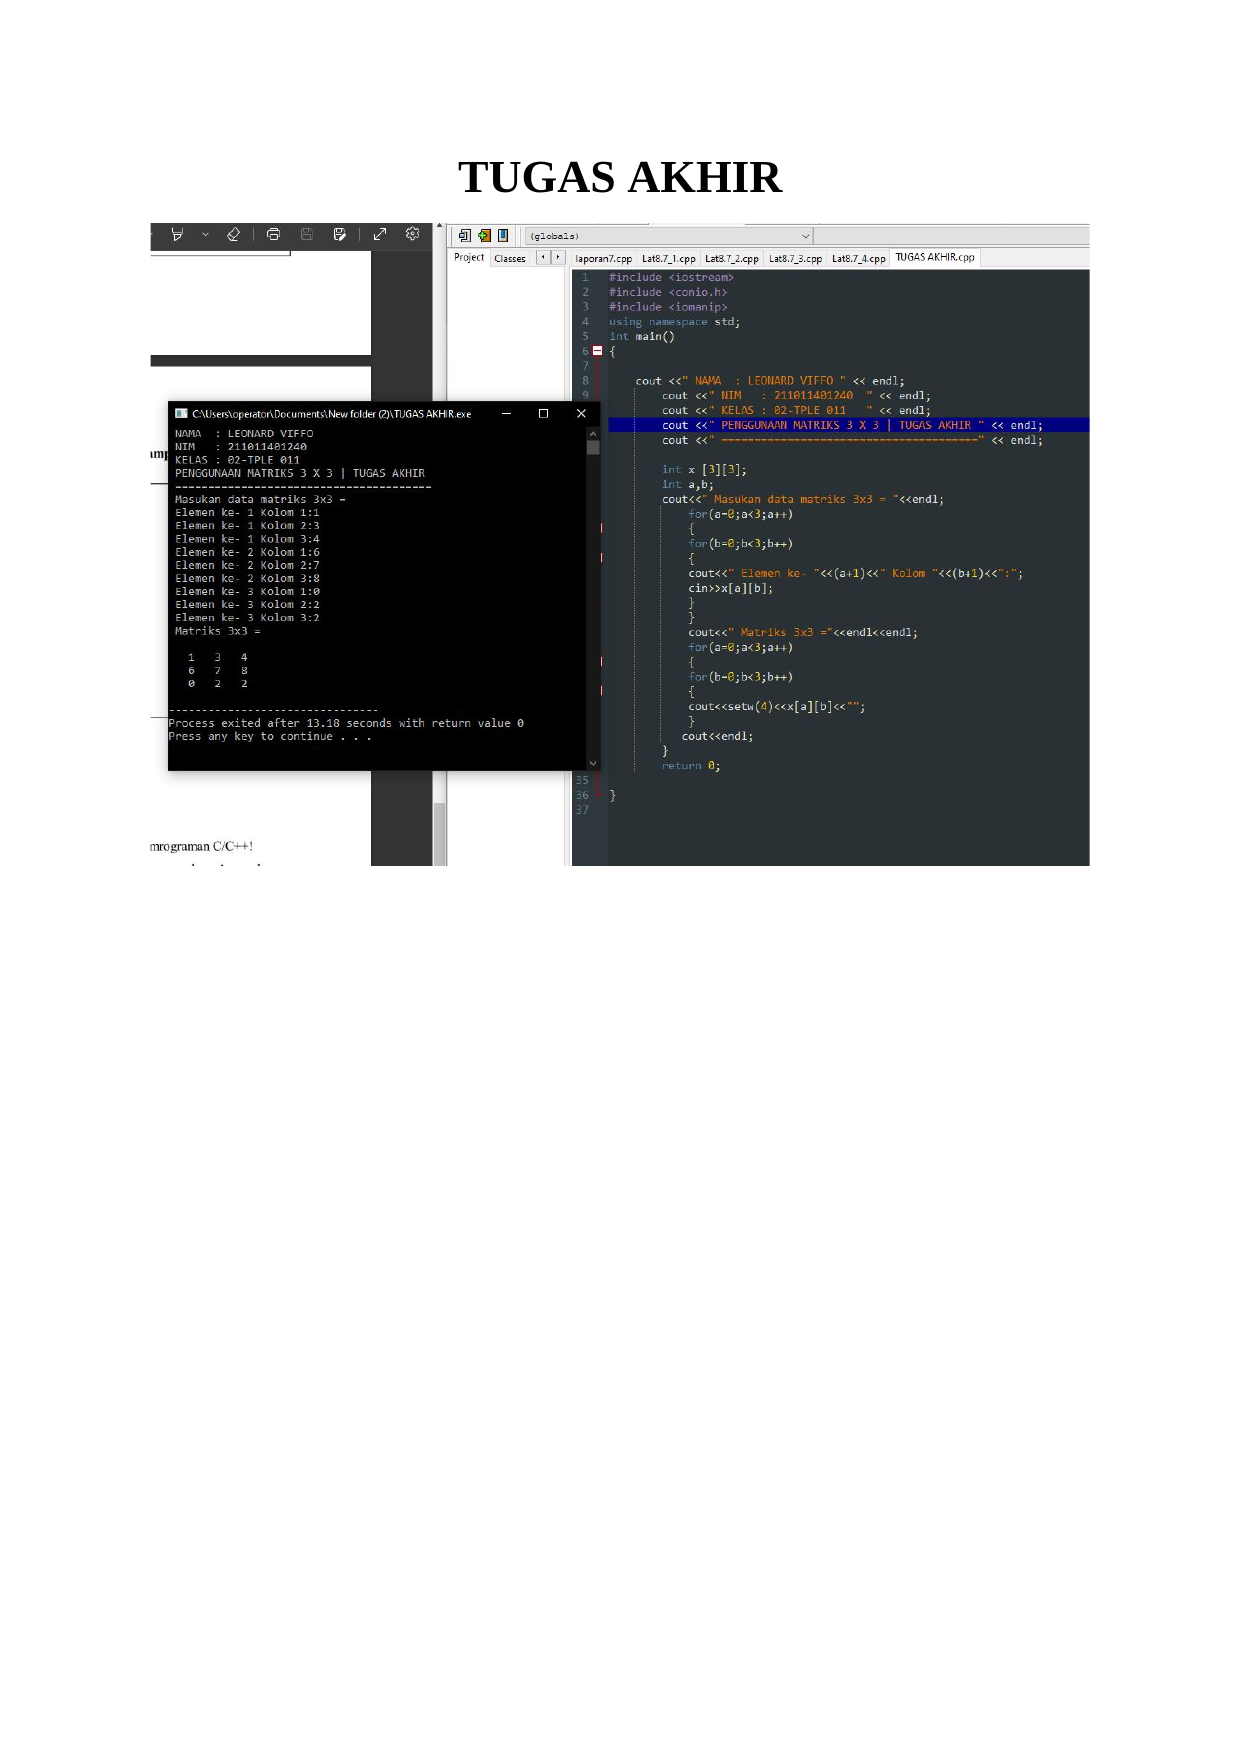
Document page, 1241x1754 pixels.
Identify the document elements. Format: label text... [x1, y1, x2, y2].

picture [150, 223, 1090, 866]
text TUGAS AKHIR [150, 150, 1090, 203]
